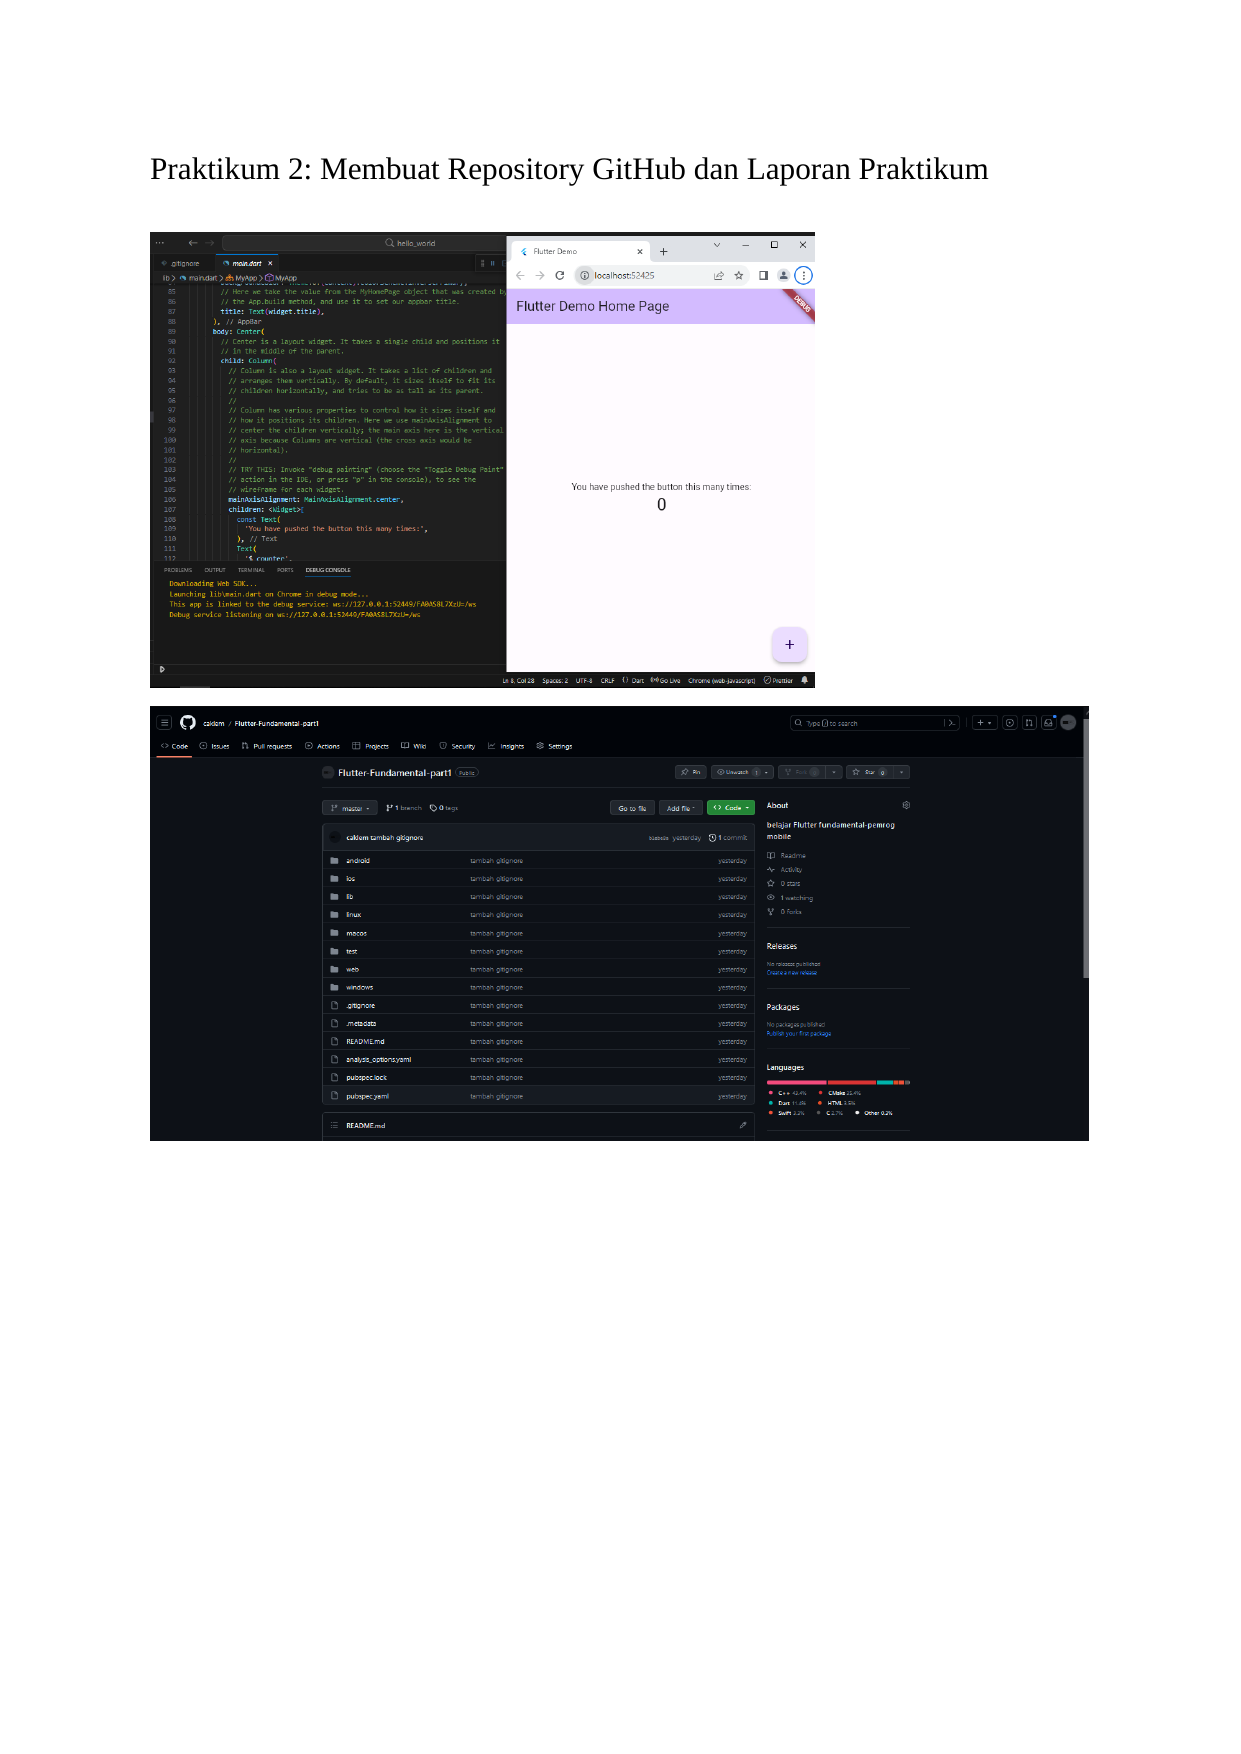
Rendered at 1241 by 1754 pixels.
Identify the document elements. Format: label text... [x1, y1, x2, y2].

picture [150, 232, 815, 688]
picture [150, 706, 1089, 1141]
subtitle Praktikum 2: Membuat Repository GitHub dan Laporan Praktikum [150, 150, 1090, 186]
